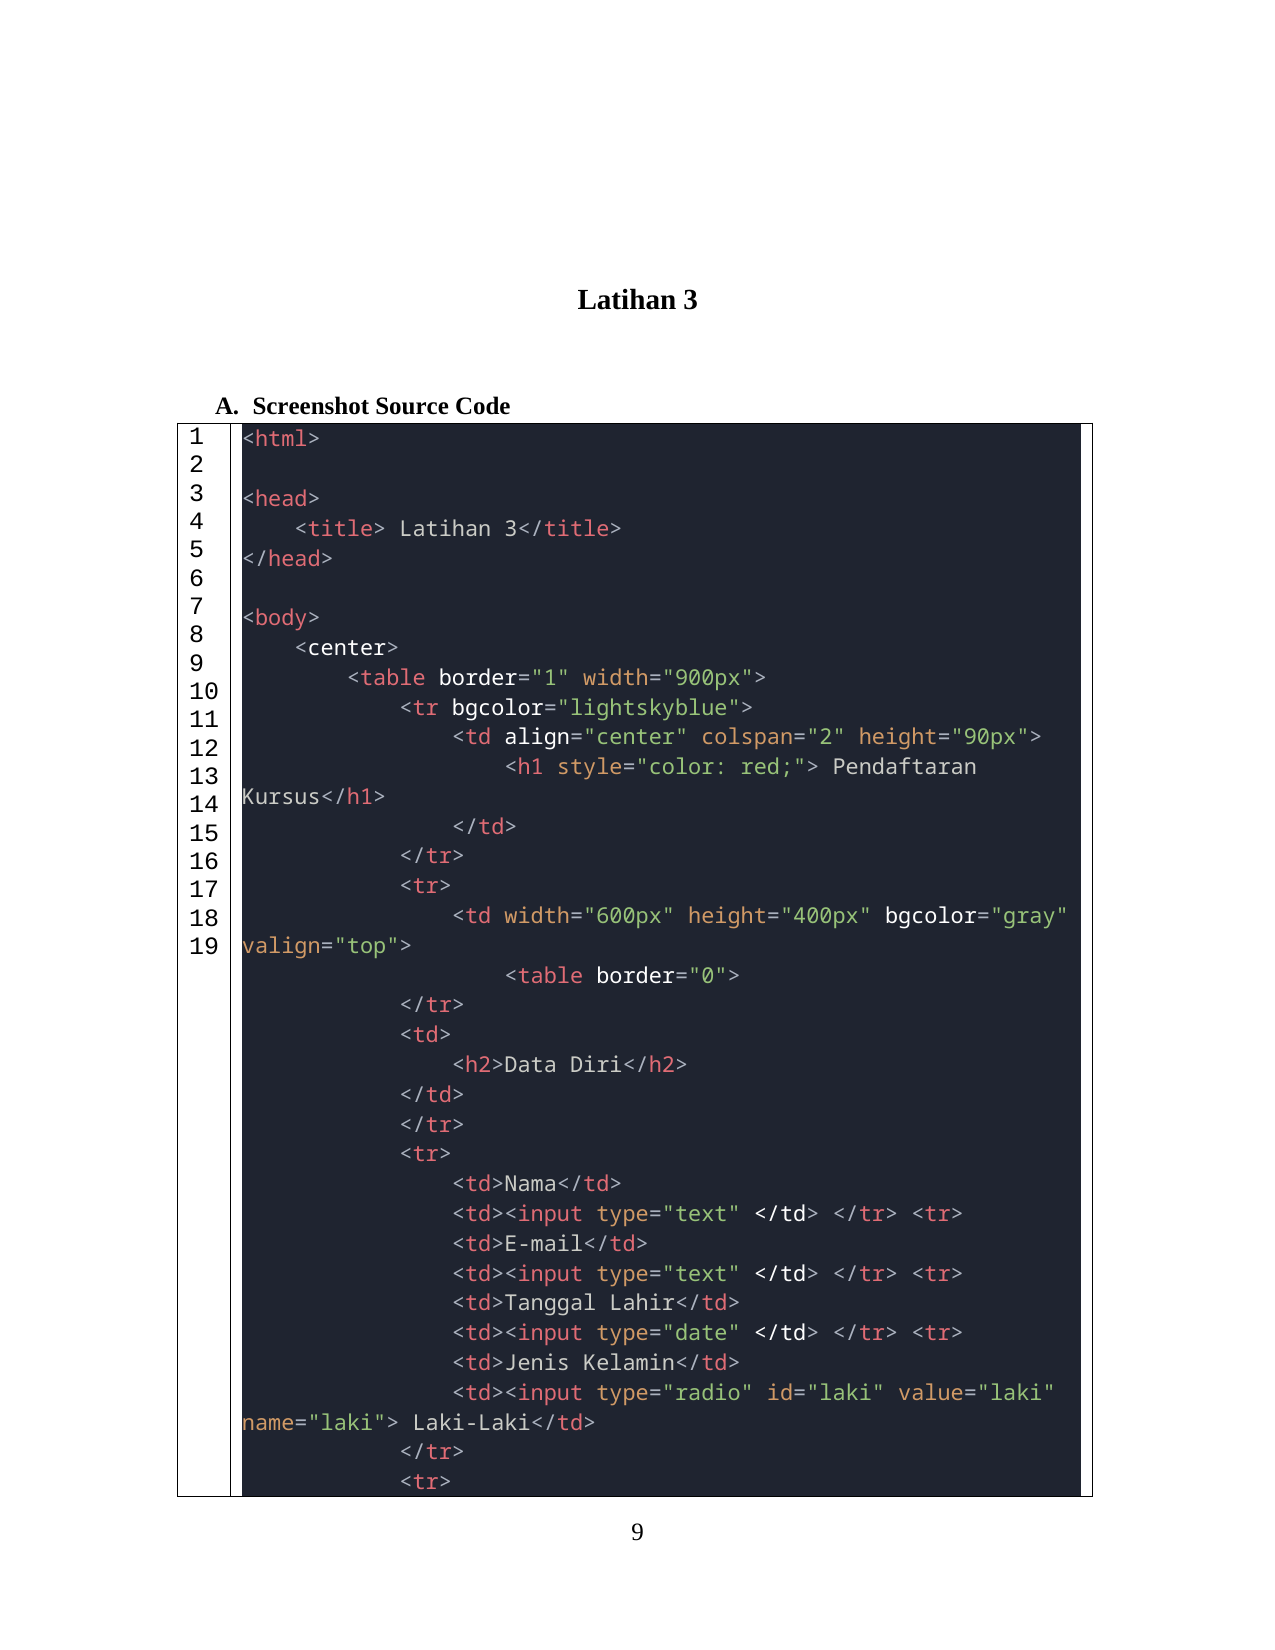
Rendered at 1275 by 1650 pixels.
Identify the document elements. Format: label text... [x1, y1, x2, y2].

subtitle Screenshot Source Code [215, 391, 1098, 420]
subtitle Latihan 3 [177, 282, 1098, 316]
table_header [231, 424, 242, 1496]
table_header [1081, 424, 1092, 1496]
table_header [178, 424, 230, 1496]
